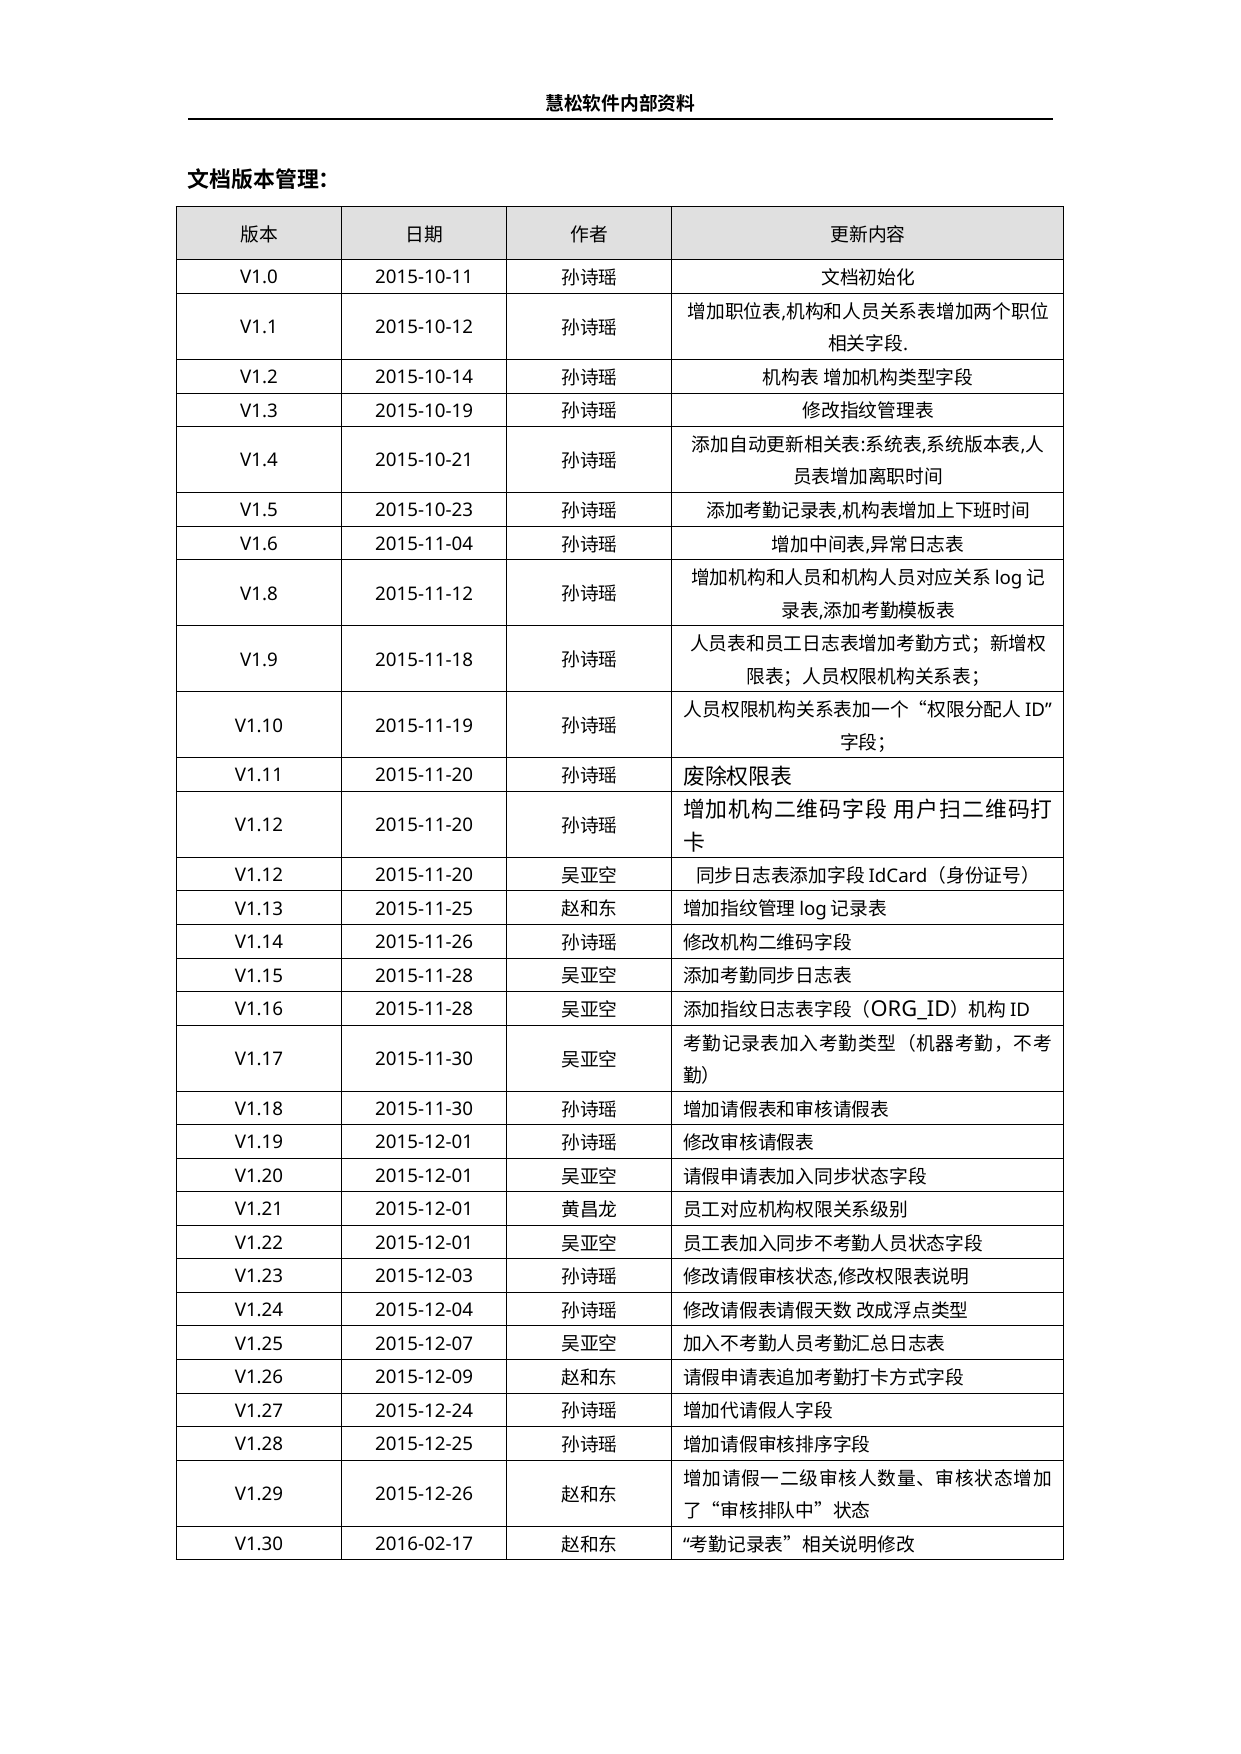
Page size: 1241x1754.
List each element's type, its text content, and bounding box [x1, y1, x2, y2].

table_cell 孙诗瑶 [507, 1092, 671, 1124]
table_cell V1.4 [177, 427, 341, 492]
table_cell 人员表和员工日志表增加考勤方式；新增权限表；人员权限机构关系表； [672, 626, 1063, 691]
table_cell V1.28 [177, 1427, 341, 1459]
table_cell 吴亚空 [507, 1226, 671, 1258]
table_cell 添加自动更新相关表:系统表,系统版本表,人员表增加离职时间 [672, 427, 1063, 492]
table_cell 吴亚空 [507, 1026, 671, 1091]
table_cell 加入不考勤人员考勤汇总日志表 [672, 1326, 1063, 1359]
table_cell V1.9 [177, 626, 341, 691]
table_cell 2015-12-01 [342, 1159, 506, 1191]
table_cell V1.14 [177, 925, 341, 957]
table_cell 修改请假表请假天数 改成浮点类型 [672, 1293, 1063, 1325]
table_cell 人员权限机构关系表加一个“权限分配人ID”字段； [672, 692, 1063, 757]
table_cell V1.15 [177, 959, 341, 991]
table_cell 2015-11-28 [342, 959, 506, 991]
table_cell 黄昌龙 [507, 1192, 671, 1225]
table_cell 2015-10-11 [342, 260, 506, 293]
table_cell 2015-11-20 [342, 858, 506, 890]
table_cell V1.5 [177, 493, 341, 526]
table_cell V1.23 [177, 1259, 341, 1292]
table_cell 修改机构二维码字段 [672, 925, 1063, 957]
table_cell 2015-11-19 [342, 692, 506, 757]
table_cell 孙诗瑶 [507, 527, 671, 559]
table_cell 2015-12-01 [342, 1192, 506, 1225]
table_header 版本 [177, 207, 341, 259]
table_cell 孙诗瑶 [507, 394, 671, 426]
table_cell 添加指纹日志表字段（ORG_ID）机构ID [672, 992, 1063, 1024]
table_cell 增加机构二维码字段 用户扫二维码打卡 [672, 792, 1063, 857]
table_cell 废除权限表 [672, 758, 1063, 791]
table_cell 2015-12-26 [342, 1461, 506, 1526]
table_cell 2016-02-17 [342, 1527, 506, 1559]
table_cell 修改请假审核状态,修改权限表说明 [672, 1259, 1063, 1292]
text 文档版本管理： [187, 162, 1053, 194]
table_cell 2015-11-12 [342, 560, 506, 625]
table_cell 2015-11-04 [342, 527, 506, 559]
table_cell 添加考勤记录表,机构表增加上下班时间 [672, 493, 1063, 526]
table_cell V1.17 [177, 1026, 341, 1091]
table_cell 2015-10-14 [342, 360, 506, 392]
table_cell V1.24 [177, 1293, 341, 1325]
table_cell 孙诗瑶 [507, 1259, 671, 1292]
table_cell 2015-11-28 [342, 992, 506, 1024]
table_cell V1.25 [177, 1326, 341, 1359]
table_cell 2015-10-23 [342, 493, 506, 526]
table_cell 赵和东 [507, 1360, 671, 1392]
table_cell V1.13 [177, 891, 341, 924]
table_cell V1.22 [177, 1226, 341, 1258]
table_cell 2015-12-09 [342, 1360, 506, 1392]
table_cell 增加请假一二级审核人数量、审核状态增加了“审核排队中”状态 [672, 1461, 1063, 1526]
table_cell V1.20 [177, 1159, 341, 1191]
table_cell 赵和东 [507, 1527, 671, 1559]
table_cell 2015-12-25 [342, 1427, 506, 1459]
table_cell 孙诗瑶 [507, 493, 671, 526]
table_cell 吴亚空 [507, 1159, 671, 1191]
table_cell 孙诗瑶 [507, 260, 671, 293]
table_cell V1.21 [177, 1192, 341, 1225]
table_cell 2015-12-01 [342, 1125, 506, 1158]
table_cell 孙诗瑶 [507, 1293, 671, 1325]
table_cell 孙诗瑶 [507, 692, 671, 757]
table_cell V1.8 [177, 560, 341, 625]
table_cell 增加职位表,机构和人员关系表增加两个职位相关字段. [672, 294, 1063, 359]
table_cell 2015-11-26 [342, 925, 506, 957]
table_cell V1.12 [177, 792, 341, 857]
table_cell V1.27 [177, 1394, 341, 1426]
table_cell 2015-11-25 [342, 891, 506, 924]
table_cell “考勤记录表”相关说明修改 [672, 1527, 1063, 1559]
table_cell V1.18 [177, 1092, 341, 1124]
table_cell 吴亚空 [507, 1326, 671, 1359]
table_cell 请假申请表追加考勤打卡方式字段 [672, 1360, 1063, 1392]
table_cell 修改审核请假表 [672, 1125, 1063, 1158]
table_cell V1.6 [177, 527, 341, 559]
table_cell 2015-11-30 [342, 1092, 506, 1124]
table_cell 2015-11-30 [342, 1026, 506, 1091]
table_header 作者 [507, 207, 671, 259]
table_cell 员工表加入同步不考勤人员状态字段 [672, 1226, 1063, 1258]
table_cell 修改指纹管理表 [672, 394, 1063, 426]
table_header 更新内容 [672, 207, 1063, 259]
table_cell 2015-11-20 [342, 758, 506, 791]
table_cell V1.3 [177, 394, 341, 426]
table_cell 同步日志表添加字段IdCard（身份证号） [672, 858, 1063, 890]
table_cell 孙诗瑶 [507, 758, 671, 791]
table_cell V1.16 [177, 992, 341, 1024]
table_cell 孙诗瑶 [507, 925, 671, 957]
table_cell 2015-12-01 [342, 1226, 506, 1258]
table_cell 增加中间表,异常日志表 [672, 527, 1063, 559]
table_cell V1.1 [177, 294, 341, 359]
table_cell 请假申请表加入同步状态字段 [672, 1159, 1063, 1191]
table_cell 赵和东 [507, 1461, 671, 1526]
table_cell 2015-11-20 [342, 792, 506, 857]
table_cell 2015-10-21 [342, 427, 506, 492]
table_cell 吴亚空 [507, 992, 671, 1024]
table_cell V1.26 [177, 1360, 341, 1392]
table_cell 孙诗瑶 [507, 294, 671, 359]
table_cell 2015-12-24 [342, 1394, 506, 1426]
table_cell V1.29 [177, 1461, 341, 1526]
table_cell 孙诗瑶 [507, 1427, 671, 1459]
table_cell 2015-11-18 [342, 626, 506, 691]
table_cell 孙诗瑶 [507, 360, 671, 392]
table_cell 增加机构和人员和机构人员对应关系log记录表,添加考勤模板表 [672, 560, 1063, 625]
table_cell 2015-12-07 [342, 1326, 506, 1359]
table_cell 2015-10-12 [342, 294, 506, 359]
table_cell 孙诗瑶 [507, 1125, 671, 1158]
table_cell 2015-12-03 [342, 1259, 506, 1292]
table_cell V1.11 [177, 758, 341, 791]
table_cell 孙诗瑶 [507, 626, 671, 691]
table_cell 孙诗瑶 [507, 1394, 671, 1426]
table_cell V1.10 [177, 692, 341, 757]
table_cell V1.0 [177, 260, 341, 293]
table_cell 赵和东 [507, 891, 671, 924]
table_cell 增加请假审核排序字段 [672, 1427, 1063, 1459]
table_cell 2015-10-19 [342, 394, 506, 426]
table_cell 孙诗瑶 [507, 560, 671, 625]
table_cell 员工对应机构权限关系级别 [672, 1192, 1063, 1225]
table_cell 孙诗瑶 [507, 427, 671, 492]
table_cell V1.2 [177, 360, 341, 392]
table_cell 孙诗瑶 [507, 792, 671, 857]
table_cell V1.19 [177, 1125, 341, 1158]
table_cell 考勤记录表加入考勤类型（机器考勤，不考勤） [672, 1026, 1063, 1091]
table_cell 增加指纹管理log记录表 [672, 891, 1063, 924]
table_header 日期 [342, 207, 506, 259]
table_cell 增加请假表和审核请假表 [672, 1092, 1063, 1124]
table_cell 添加考勤同步日志表 [672, 959, 1063, 991]
table_cell V1.12 [177, 858, 341, 890]
table_cell 文档初始化 [672, 260, 1063, 293]
table_cell 机构表 增加机构类型字段 [672, 360, 1063, 392]
table_cell 吴亚空 [507, 959, 671, 991]
table_cell 2015-12-04 [342, 1293, 506, 1325]
table_cell V1.30 [177, 1527, 341, 1559]
table_cell 吴亚空 [507, 858, 671, 890]
table_cell 增加代请假人字段 [672, 1394, 1063, 1426]
